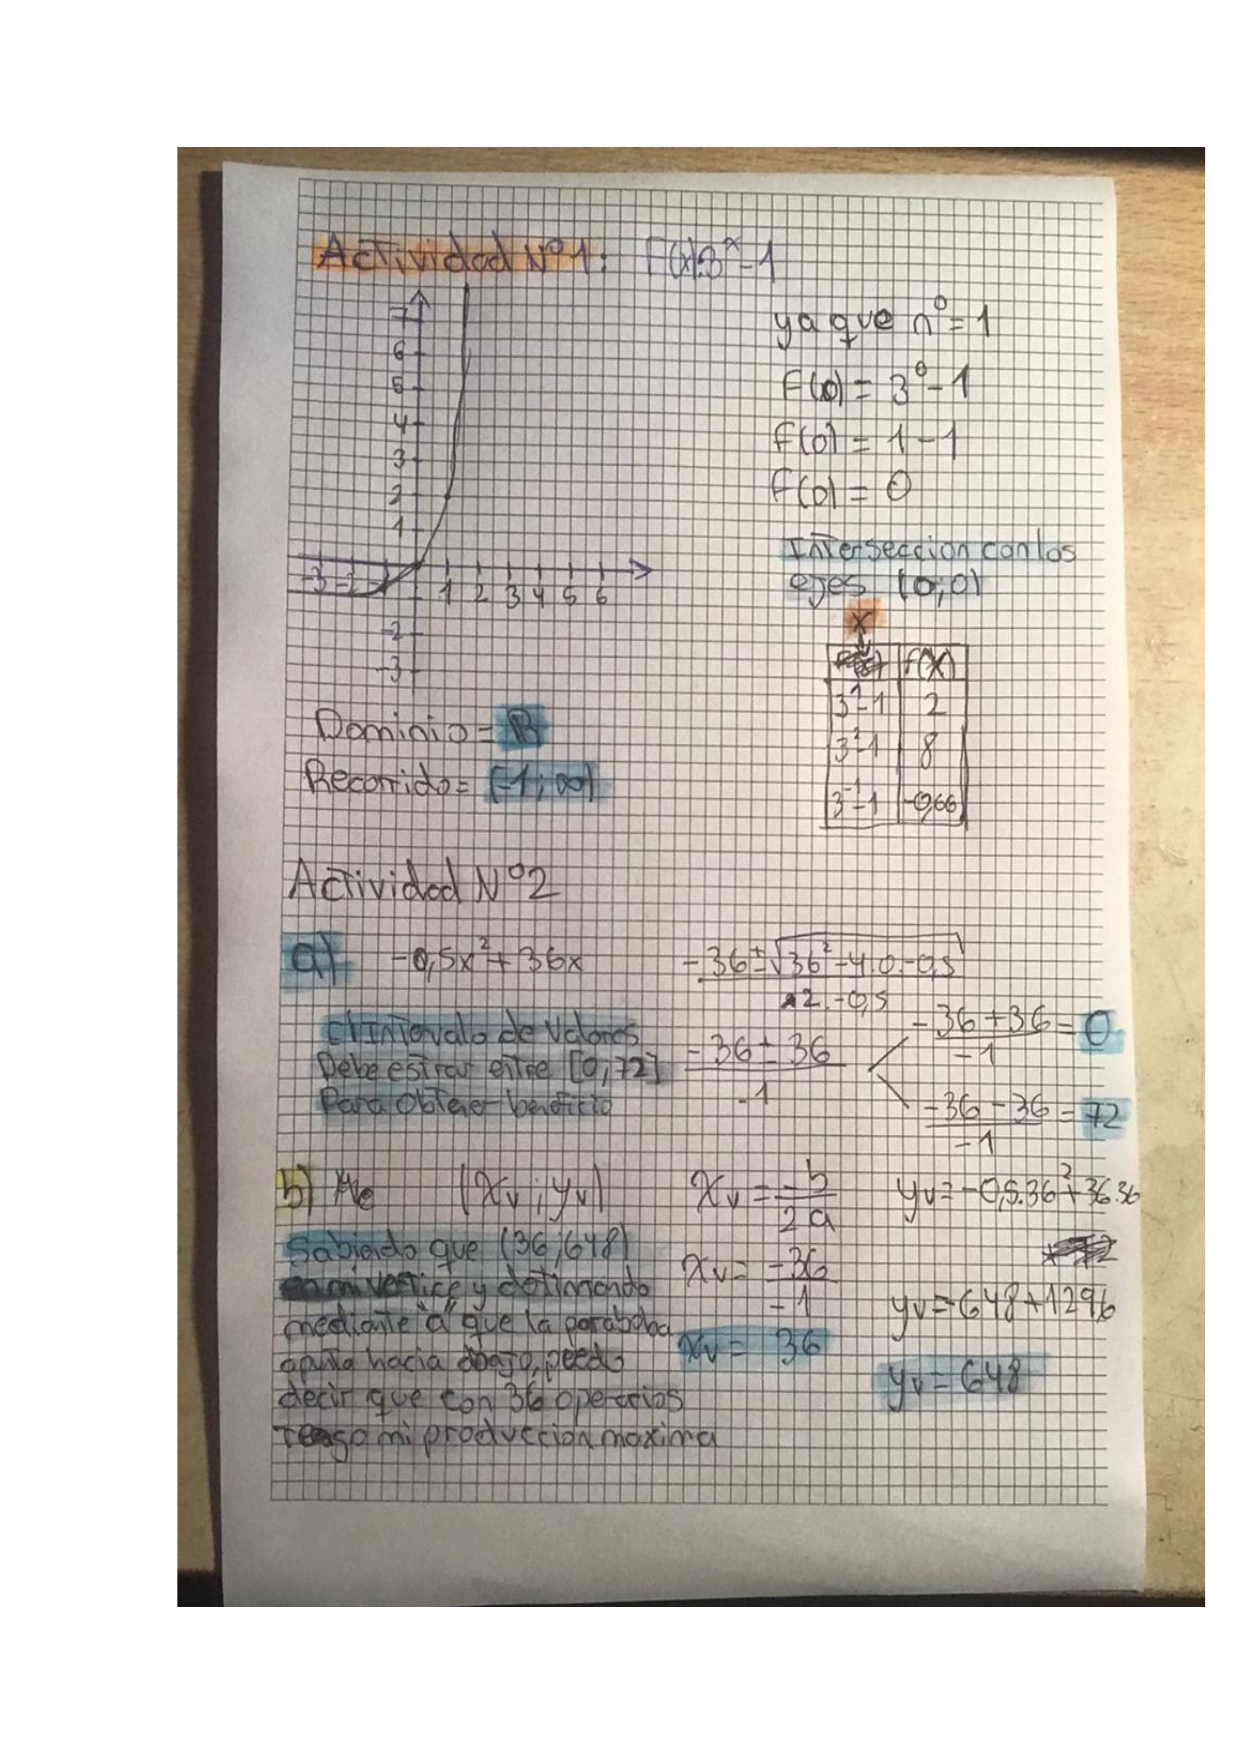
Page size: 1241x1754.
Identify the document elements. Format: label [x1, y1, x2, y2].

picture [177, 147, 1206, 1607]
